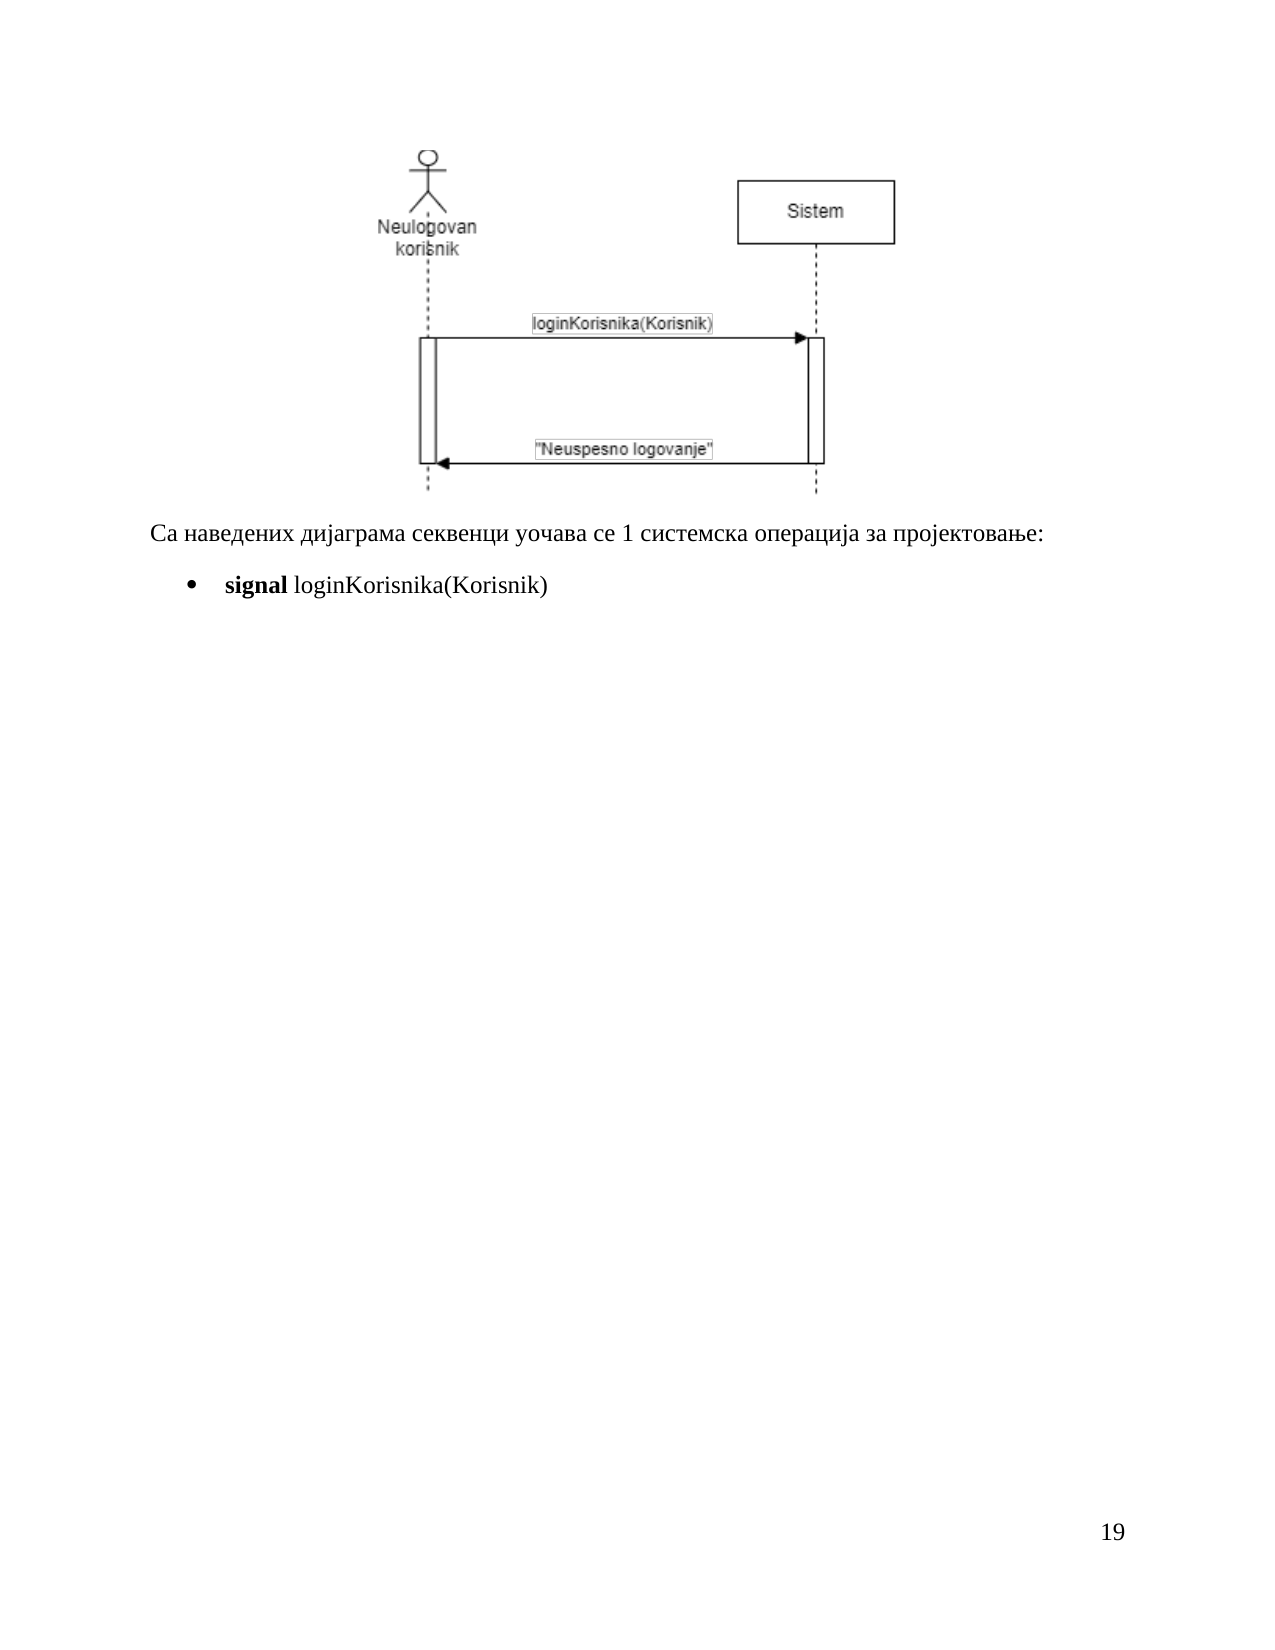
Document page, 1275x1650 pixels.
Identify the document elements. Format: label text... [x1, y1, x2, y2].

list signal loginKorisnika(Korisnik) [187, 570, 1125, 599]
text Са наведених дијаграма секвенци уочава се 1 системска операција за пројектовање: [150, 518, 1125, 547]
picture [378, 150, 897, 496]
